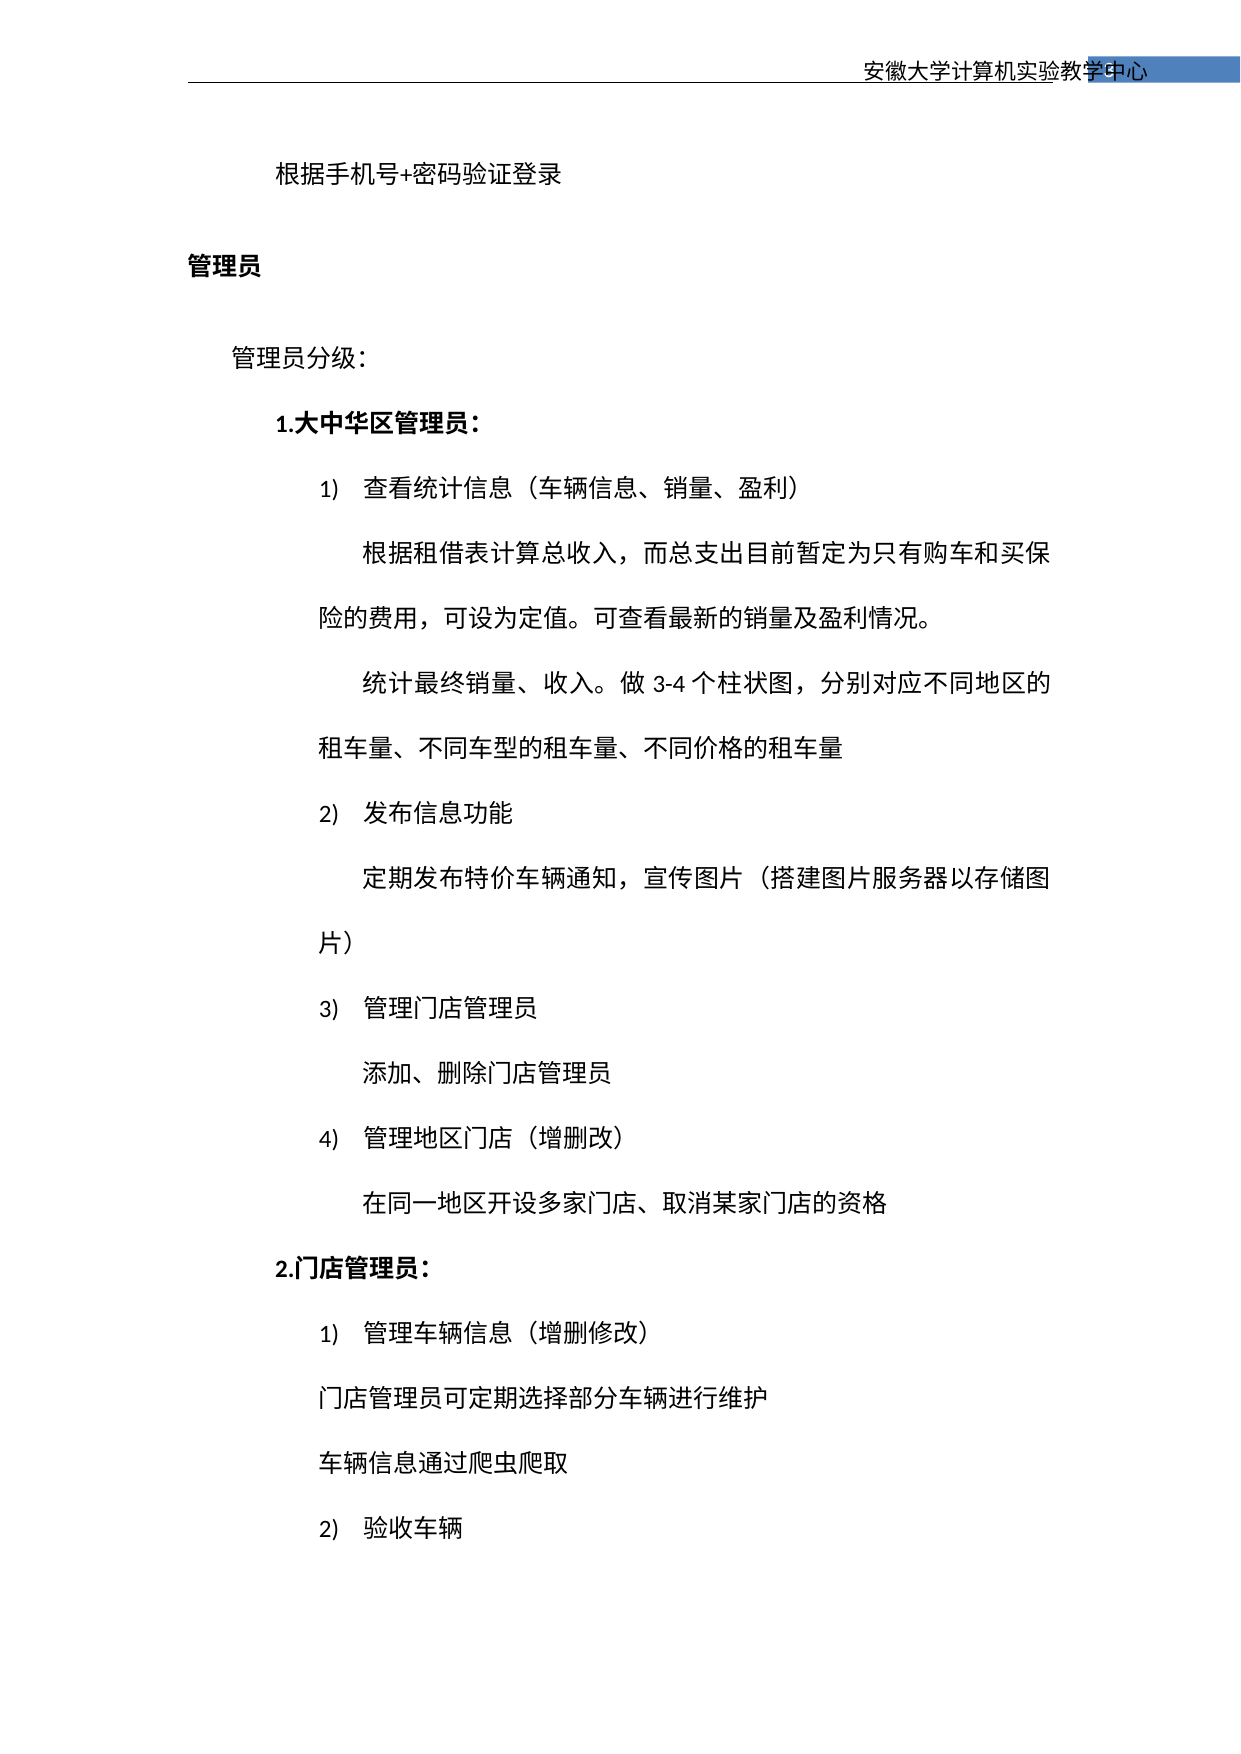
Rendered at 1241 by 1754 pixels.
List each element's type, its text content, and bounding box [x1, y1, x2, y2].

list 管理车辆信息（增删修改） [319, 1299, 1053, 1364]
list 管理地区门店（增删改） [319, 1104, 1053, 1169]
text 统计最终销量、收入。做3-4个柱状图，分别对应不同地区的租车量、不同车型的租车量、不同价格的租车量 [319, 649, 1053, 779]
text 根据租借表计算总收入，而总支出目前暂定为只有购车和买保险的费用，可设为定值。可查看最新的销量及盈利情况。 [319, 519, 1053, 649]
text 根据手机号+密码验证登录 [231, 140, 1053, 205]
list 管理门店管理员 [319, 974, 1053, 1039]
text 1.大中华区管理员： [187, 389, 1053, 454]
subtitle 管理员 [187, 232, 1053, 297]
text 在同一地区开设多家门店、取消某家门店的资格 [319, 1169, 1053, 1234]
list 查看统计信息（车辆信息、销量、盈利） [319, 454, 1053, 519]
list 验收车辆 [319, 1494, 1053, 1559]
text 管理员分级： [231, 324, 1053, 389]
list 发布信息功能 [319, 779, 1053, 844]
text 2.门店管理员： [231, 1234, 1053, 1299]
text 添加、删除门店管理员 [319, 1039, 1053, 1104]
text 车辆信息通过爬虫爬取 [275, 1429, 1053, 1494]
text 定期发布特价车辆通知，宣传图片（搭建图片服务器以存储图片） [319, 844, 1053, 974]
text 门店管理员可定期选择部分车辆进行维护 [275, 1364, 1053, 1429]
